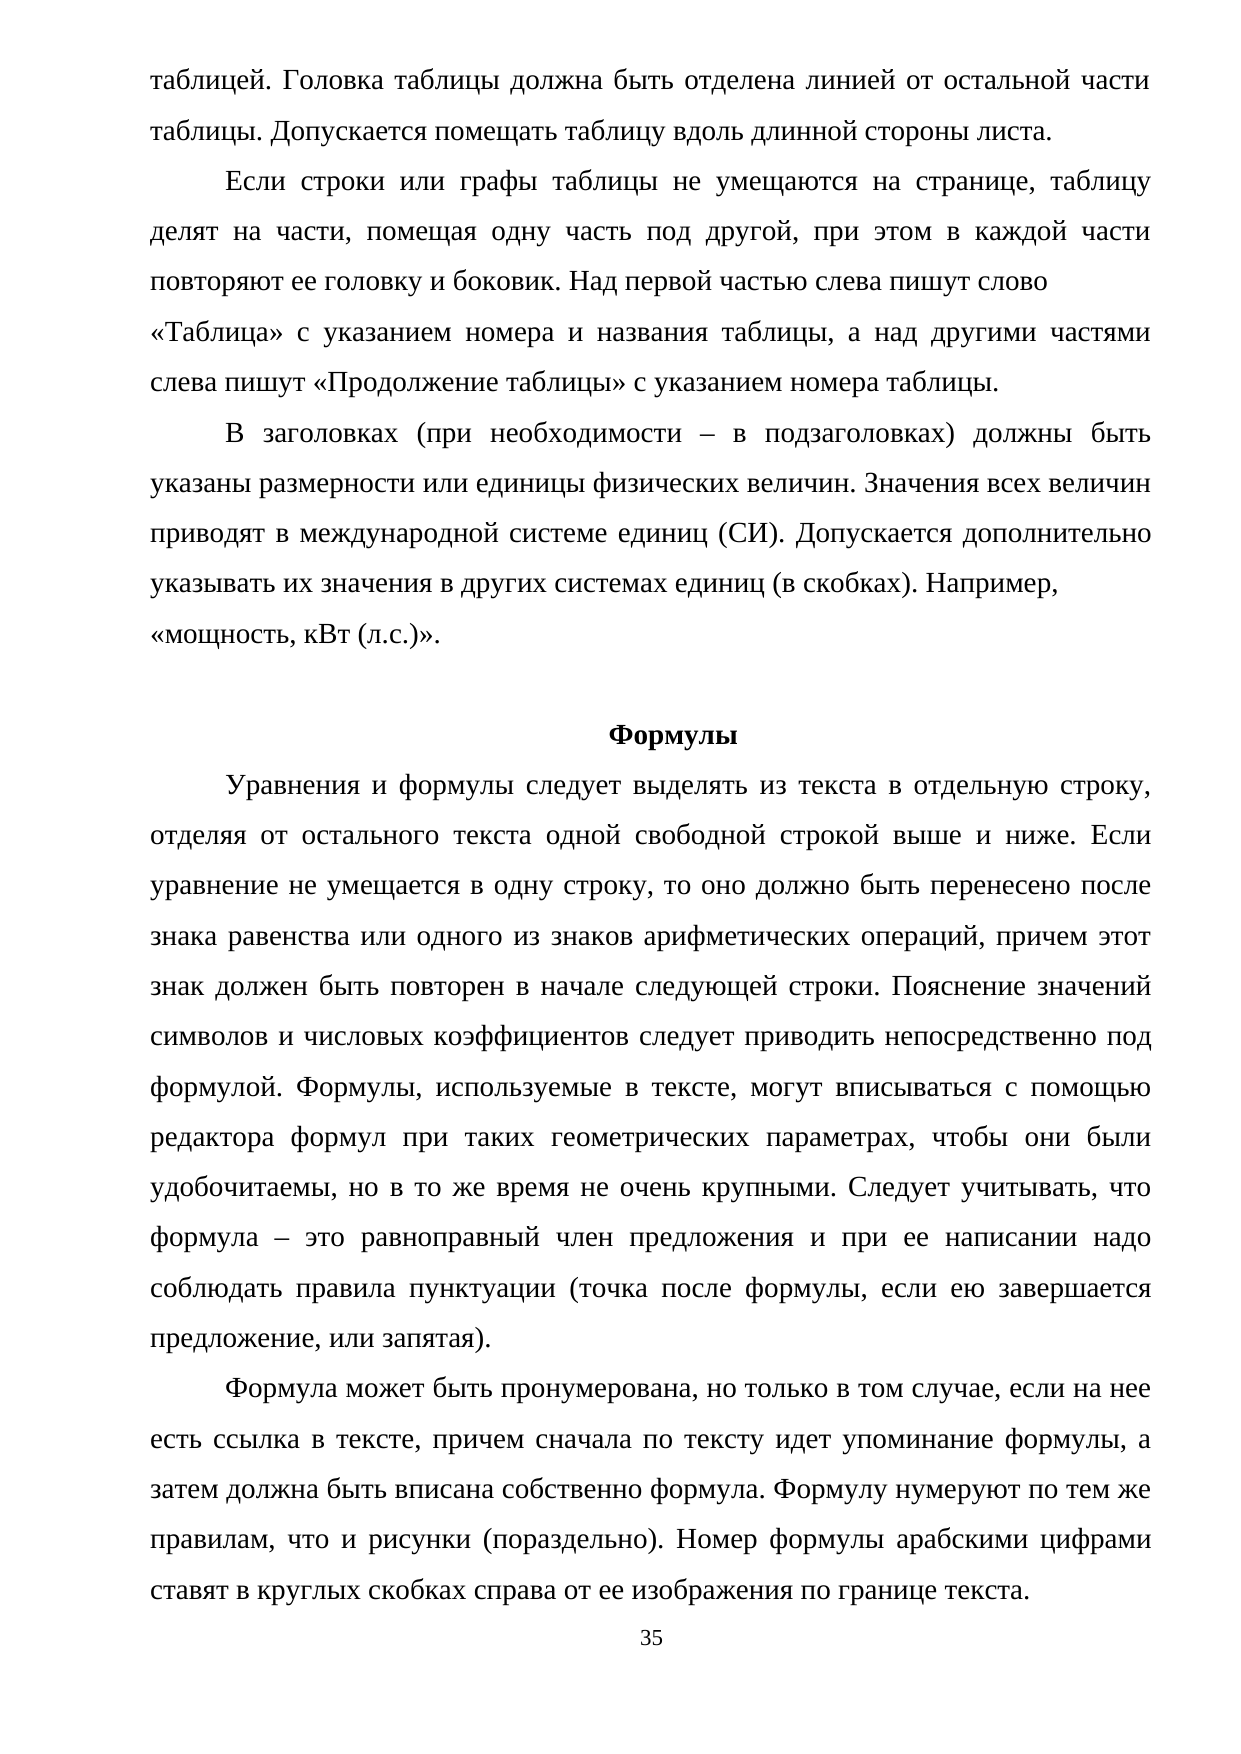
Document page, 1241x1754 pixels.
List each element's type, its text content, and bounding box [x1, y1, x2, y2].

text В заголовках (при необходимости – в подзаголовках) должны быть указаны размерности или единицы физических величин. Значения всех величин приводят в международной системе единиц (СИ). Допускается дополнительно указывать их значения в других системах единиц (в скобках). Например, [150, 415, 1152, 599]
text «Таблица» с указанием номера и названия таблицы, а над другими частями слева пишут «Продолжение таблицы» с указанием номера таблицы. [150, 314, 1152, 398]
text Уравнения и формулы следует выделять из текста в отдельную строку, отделяя от остального текста одной свободной строкой выше и ниже. Если уравнение не умещается в одну строку, то оно должно быть перенесено после знака равенства или одного из знаков арифметических операций, причем этот знак должен быть повторен в начале следующей строки. Пояснение значений символов и числовых коэффициентов следует приводить непосредственно под формулой. Формулы, используемые в тексте, могут вписываться с помощью редактора формул при таких геометрических параметрах, чтобы они были удобочитаемы, но в то же время не очень крупными. Следует учитывать, что формула – это равноправный член предложения и при ее написании надо соблюдать правила пунктуации (точка после формулы, если ею завершается предложение, или запятая). [150, 767, 1153, 1354]
text Если строки или графы таблицы не умещаются на странице, таблицу делят на части, помещая одну часть под другой, при этом в каждой части повторяют ее головку и боковик. Над первой частью слева пишут слово [150, 163, 1152, 297]
text «мощность, кВт (л.с.)». [150, 616, 1215, 649]
list Формулы [564, 717, 1215, 751]
text таблицей. Головка таблицы должна быть отделена линией от остальной части таблицы. Допускается помещать таблицу вдоль длинной стороны листа. [150, 62, 1151, 146]
text Формула может быть пронумерована, но только в том случае, если на нее есть ссылка в тексте, причем сначала по тексту идет упоминание формулы, а затем должна быть вписана собственно формула. Формулу нумеруют по тем же правилам, что и рисунки (пораздельно). Номер формулы арабскими цифрами ставят в круглых скобках справа от ее изображения по границе текста. [150, 1371, 1153, 1605]
